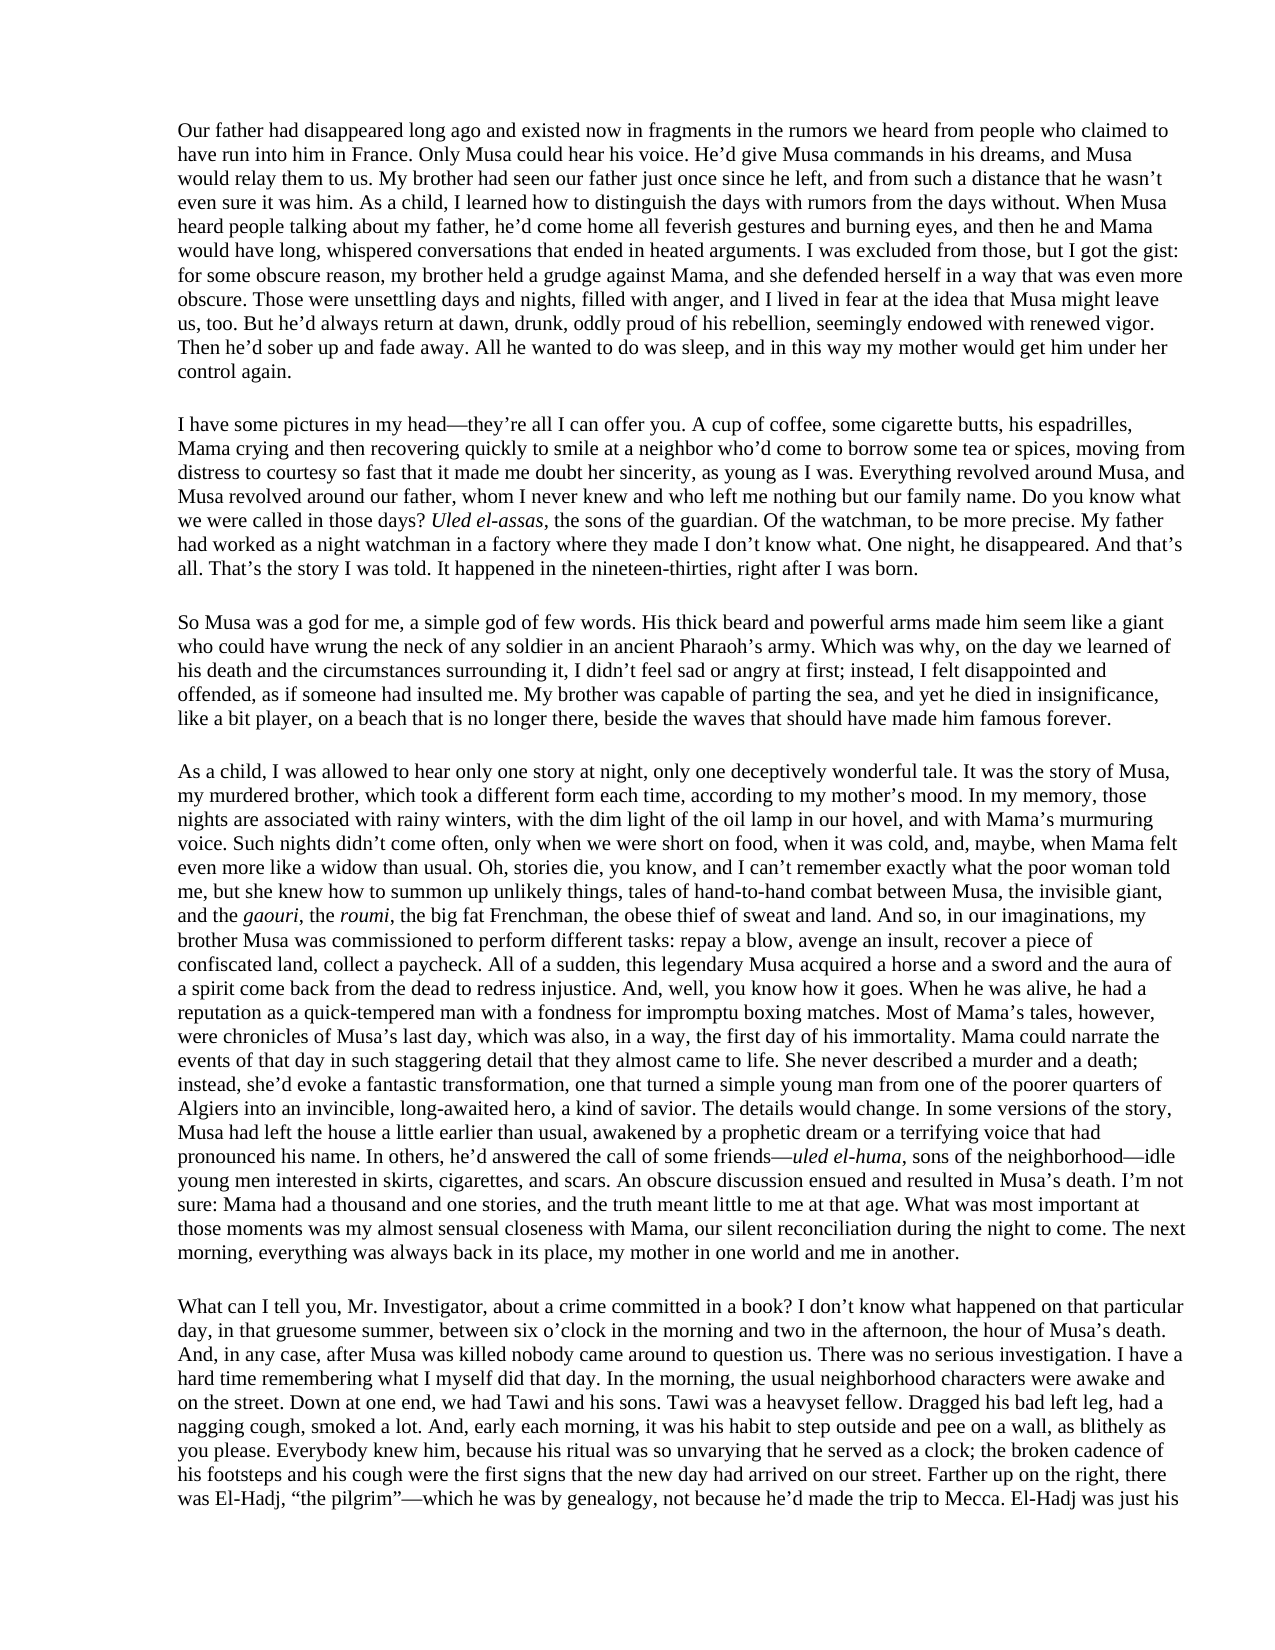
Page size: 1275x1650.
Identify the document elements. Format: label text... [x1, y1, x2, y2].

text So Musa was a god for me, a simple god of few words. His thick beard and powerful arms made him seem like a giant who could have wrung the neck of any soldier in an ancient Pharaoh’s army. Which was why, on the day we learned of his death and the circumstances surrounding it, I didn’t feel sad or angry at first; instead, I felt disappointed and offended, as if someone had insulted me. My brother was capable of parting the sea, and yet he died in insignificance, like a bit player, on a beach that is no longer there, beside the waves that should have made him famous forever. [177, 609, 1186, 730]
text As a child, I was allowed to hear only one story at night, only one deceptively wonderful tale. It was the story of Musa, my murdered brother, which took a different form each time, according to my mother’s mood. In my memory, those nights are associated with rainy winters, with the dim light of the oil lamp in our hovel, and with Mama’s murmuring voice. Such nights didn’t come often, only when we were short on food, when it was cold, and, maybe, when Mama felt even more like a widow than usual. Oh, stories die, you know, and I can’t remember exactly what the poor woman told me, but she knew how to summon up unlikely things, tales of hand-to-hand combat between Musa, the invisible giant, and the gaouri, the roumi, the big fat Frenchman, the obese thief of sweat and land. And so, in our imaginations, my brother Musa was commissioned to perform different tasks: repay a blow, avenge an insult, recover a piece of confiscated land, collect a paycheck. All of a sudden, this legendary Musa acquired a horse and a sword and the aura of a spirit come back from the dead to redress injustice. And, well, you know how it goes. When he was alive, he had a reputation as a quick-tempered man with a fondness for impromptu boxing matches. Most of Mama’s tales, however, were chronicles of Musa’s last day, which was also, in a way, the first day of his immortality. Mama could narrate the events of that day in such staggering detail that they almost came to life. She never described a murder and a death; instead, she’d evoke a fantastic transformation, one that turned a simple young man from one of the poorer quarters of Algiers into an invincible, long-awaited hero, a kind of savior. The details would change. In some versions of the story, Musa had left the house a little earlier than usual, awakened by a prophetic dream or a terrifying voice that had pronounced his name. In others, he’d answered the call of some friends—uled el-huma, sons of the neighborhood—idle young men interested in skirts, cigarettes, and scars. An obscure discussion ensued and resulted in Musa’s death. I’m not sure: Mama had a thousand and one stories, and the truth meant little to me at that age. What was most important at those moments was my almost sensual closeness with Mama, our silent reconciliation during the night to come. The next morning, everything was always back in its place, my mother in one world and me in another. [177, 759, 1186, 1264]
text Our father had disappeared long ago and existed now in fragments in the rumors we heard from people who claimed to have run into him in France. Only Musa could hear his voice. He’d give Musa commands in his dreams, and Musa would relay them to us. My brother had seen our father just once since he left, and from such a distance that he wasn’t even sure it was him. As a child, I learned how to distinguish the days with rumors from the days without. When Musa heard people talking about my father, he’d come home all feverish gestures and burning eyes, and then he and Mama would have long, whispered conversations that ended in heated arguments. I was excluded from those, but I got the gist: for some obscure reason, my brother held a grudge against Mama, and she defended herself in a way that was even more obscure. Those were unsettling days and nights, filled with anger, and I lived in fear at the idea that Musa might leave us, too. But he’d always return at dawn, drunk, oddly proud of his rebellion, seemingly endowed with renewed vigor. Then he’d sober up and fade away. All he wanted to do was sleep, and in this way my mother would get him under her control again. [177, 118, 1186, 383]
text I have some pictures in my head—they’re all I can offer you. A cup of coffee, some cigarette butts, his espadrilles, Mama crying and then recovering quickly to smile at a neighbor who’d come to borrow some tea or spices, moving from distress to courtesy so fast that it made me doubt her sincerity, as young as I was. Everything revolved around Musa, and Musa revolved around our father, whom I never knew and who left me nothing but our family name. Do you know what we were called in those days? Uled el-assas, the sons of the guardian. Of the watchman, to be more precise. My father had worked as a night watchman in a factory where they made I don’t know what. One night, he disappeared. And that’s all. That’s the story I was told. It happened in the nineteen-thirties, right after I was born. [177, 412, 1186, 580]
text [177, 1293, 1186, 1510]
